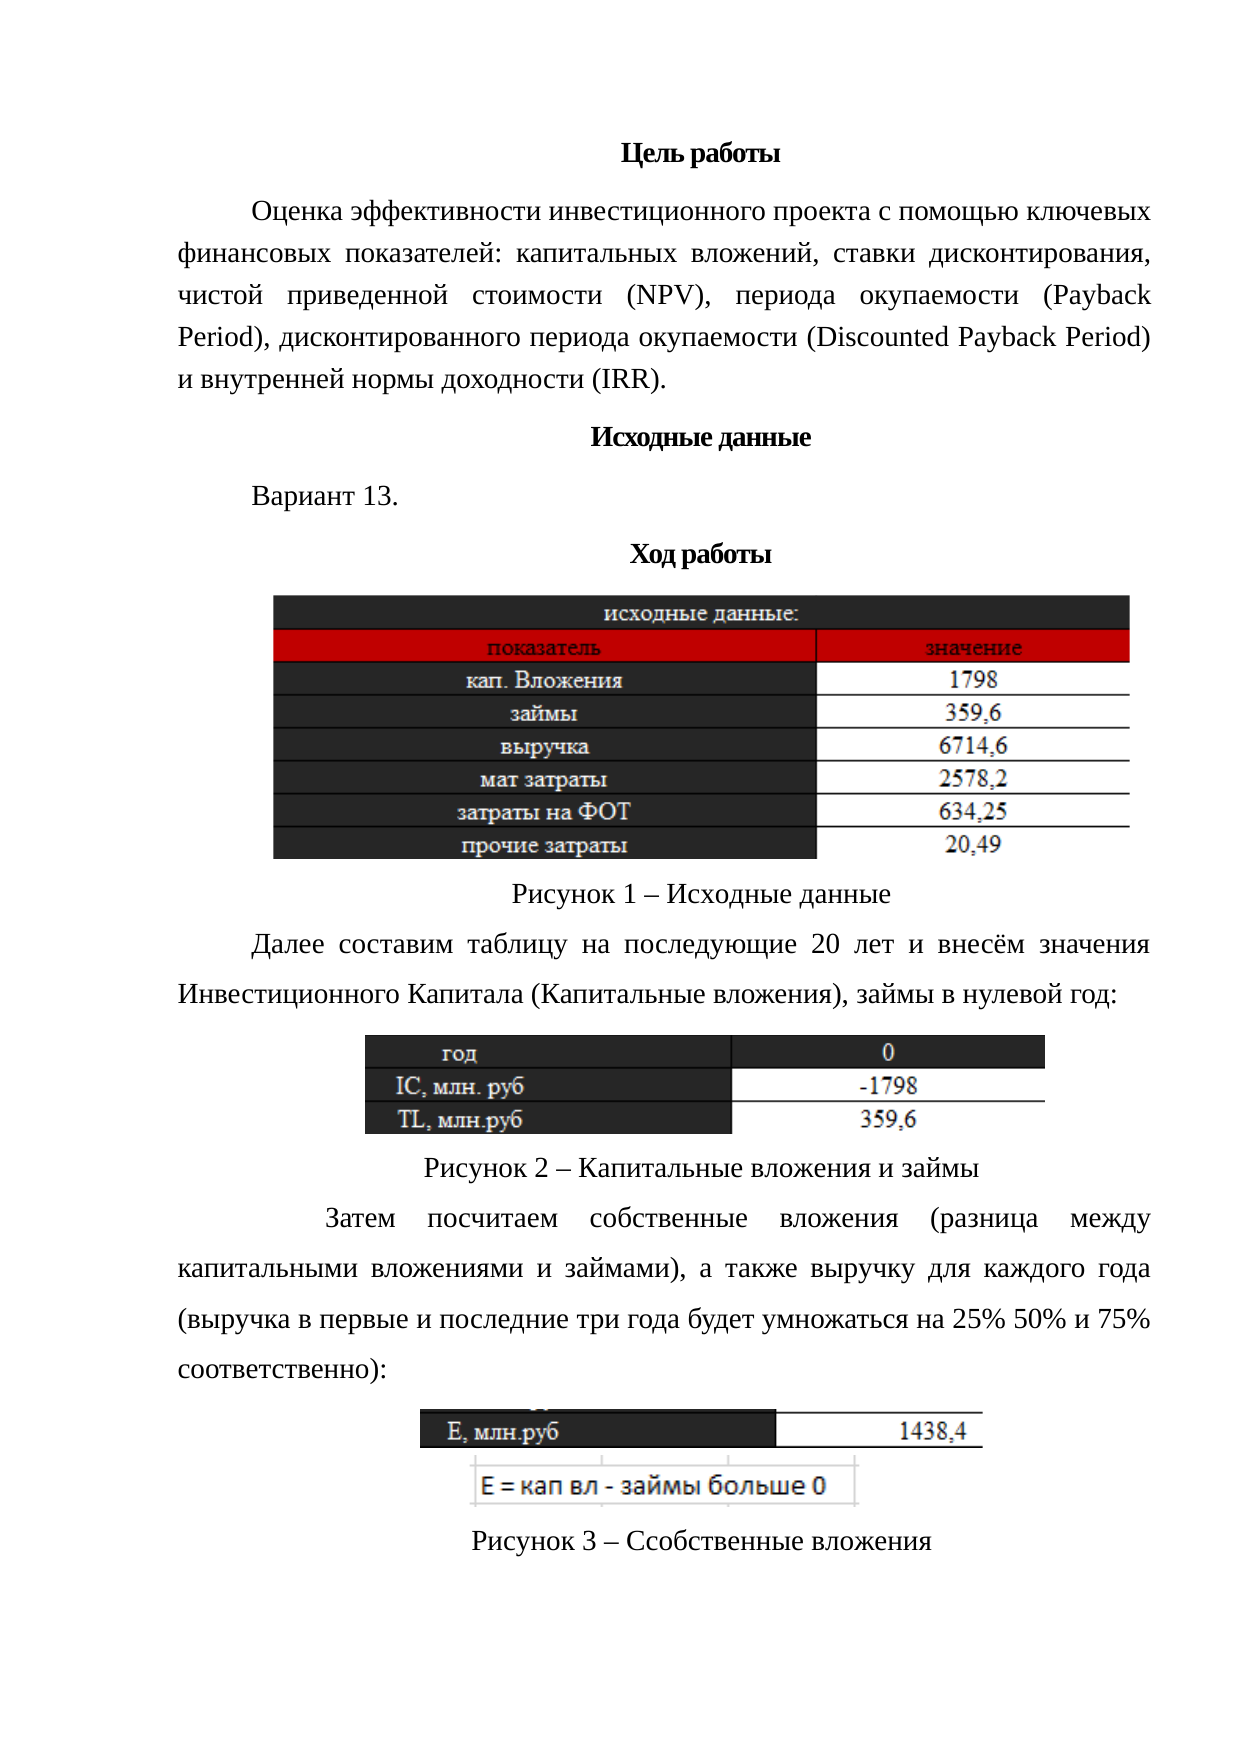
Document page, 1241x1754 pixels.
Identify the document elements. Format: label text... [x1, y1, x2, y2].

picture [365, 1035, 1045, 1134]
title Ход работы [177, 536, 1152, 570]
text Далее составим таблицу на последующие 20 лет и внесём значения Инвестиционного Капитала (Капитальные вложения), займы в нулевой год: [177, 926, 1152, 1010]
text Рисунок 1 – Исходные данные [177, 876, 1152, 909]
text Вариант 13. [177, 478, 1152, 511]
title Цель работы [177, 135, 1152, 168]
text Затем посчитаем собственные вложения (разница между капитальными вложениями и займами), а также выручку для каждого года (выручка в первые и последние три года будет умножаться на 25% 50% и 75% соответственно): [177, 1200, 1152, 1385]
picture [469, 1455, 860, 1507]
title Исходные данные [177, 419, 1152, 453]
text Рисунок 3 – Cсобственные вложения [177, 1523, 1152, 1557]
text Рисунок 2 – Капитальные вложения и займы [177, 1150, 1152, 1183]
picture [420, 1409, 983, 1448]
picture [273, 595, 1130, 859]
text Оценка эффективности инвестиционного проекта с помощью ключевых финансовых показателей: капитальных вложений, ставки дисконтирования, чистой приведенной стоимости (NPV), периода окупаемости (Payback Period), дисконтированного периода окупаемости (Discounted Payback Period) и внутренней нормы доходности (IRR). [177, 193, 1152, 394]
